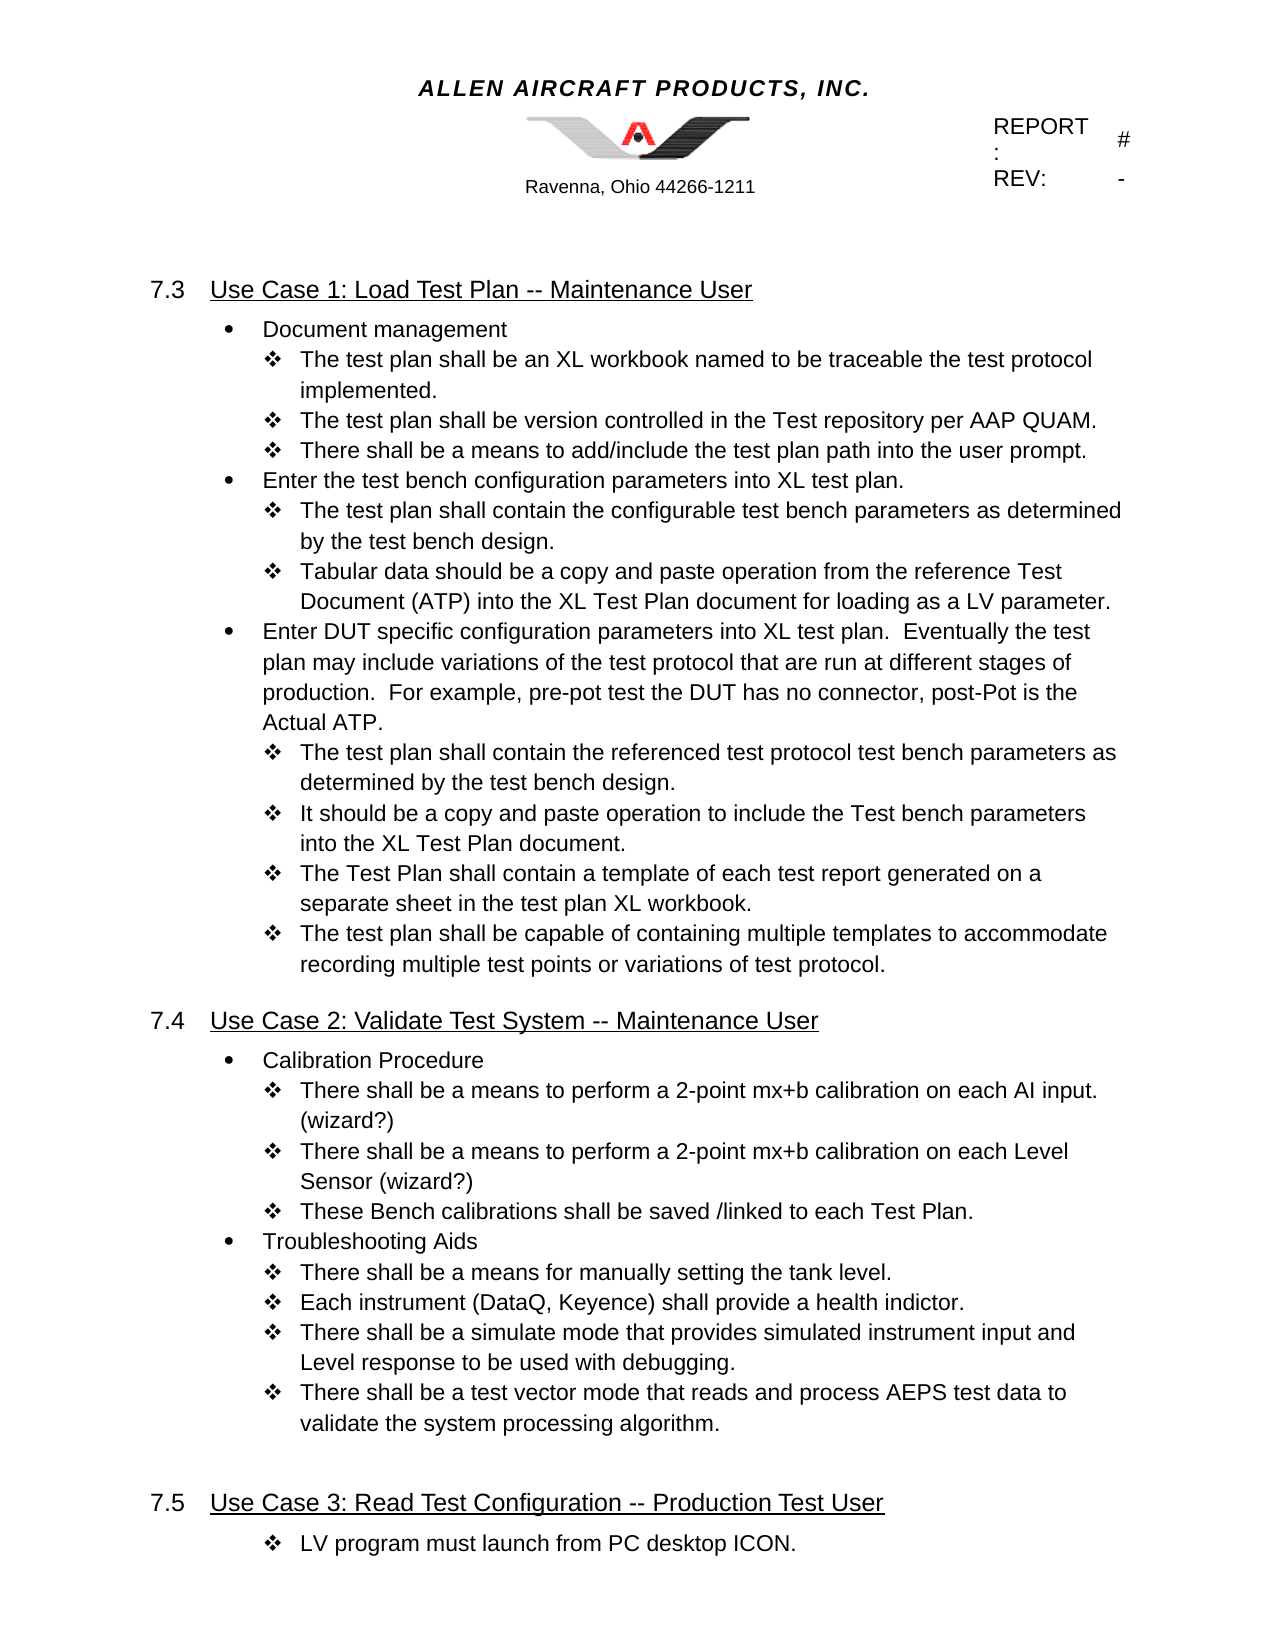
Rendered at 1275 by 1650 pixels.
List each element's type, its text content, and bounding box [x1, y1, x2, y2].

list The test plan shall be an XL workbook named to be traceable the test protocol implemented. [262, 346, 1125, 403]
list The Test Plan shall contain a template of each test report generated on a separate sheet in the test plan XL workbook. [262, 860, 1125, 916]
list Use Case 2: Validate Test System -- Maintenance User [150, 1006, 1125, 1034]
list There shall be a means to add/include the test plan path into the user prompt. [262, 437, 1125, 463]
list Use Case 3: Read Test Configuration -- Production Test User [150, 1488, 1125, 1517]
list These Bench calibrations shall be saved /linked to each Test Plan. [262, 1198, 1125, 1224]
list The test plan shall contain the configurable test bench parameters as determined by the test bench design. [262, 497, 1125, 554]
list There shall be a means for manually setting the tank level. [262, 1258, 1125, 1285]
list There shall be a simulate mode that provides simulated instrument input and Level response to be used with debugging. [262, 1319, 1125, 1375]
list There shall be a means to perform a 2-point mx+b calibration on each AI input. (wizard?) [262, 1077, 1125, 1134]
list It should be a copy and paste operation to include the Test bench parameters into the XL Test Plan document. [262, 799, 1125, 856]
list LV program must launch from PC desktop ICON. [262, 1529, 1125, 1556]
list Enter DUT specific configuration parameters into XL test plan. Eventually the test plan may include variations of the test protocol that are run at different stages of production. For example, pre-pot test the DUT has no connector, post-Pot is the Actual ATP. [225, 618, 1125, 735]
list There shall be a means to perform a 2-point mx+b calibration on each Level Sensor (wizard?) [262, 1138, 1125, 1194]
list The test plan shall contain the referenced test protocol test bench parameters as determined by the test bench design. [262, 739, 1125, 796]
list Each instrument (DataQ, Keyence) shall provide a health indictor. [262, 1289, 1125, 1315]
list Use Case 1: Load Test Plan -- Maintenance User [150, 275, 1125, 304]
list Calibration Procedure [225, 1047, 1125, 1073]
list Document management [225, 316, 1125, 342]
list Troubleshooting Aids [225, 1228, 1125, 1254]
list Tabular data should be a copy and paste operation from the reference Test Document (ATP) into the XL Test Plan document for loading as a LV parameter. [262, 558, 1125, 614]
list The test plan shall be version controlled in the Test repository per AAP QUAM. [262, 407, 1125, 433]
list Enter the test bench configuration parameters into XL test plan. [225, 467, 1125, 493]
list The test plan shall be capable of containing multiple templates to accommodate recording multiple test points or variations of test protocol. [262, 920, 1125, 977]
list There shall be a test vector mode that reads and process AEPS test data to validate the system processing algorithm. [262, 1379, 1125, 1436]
